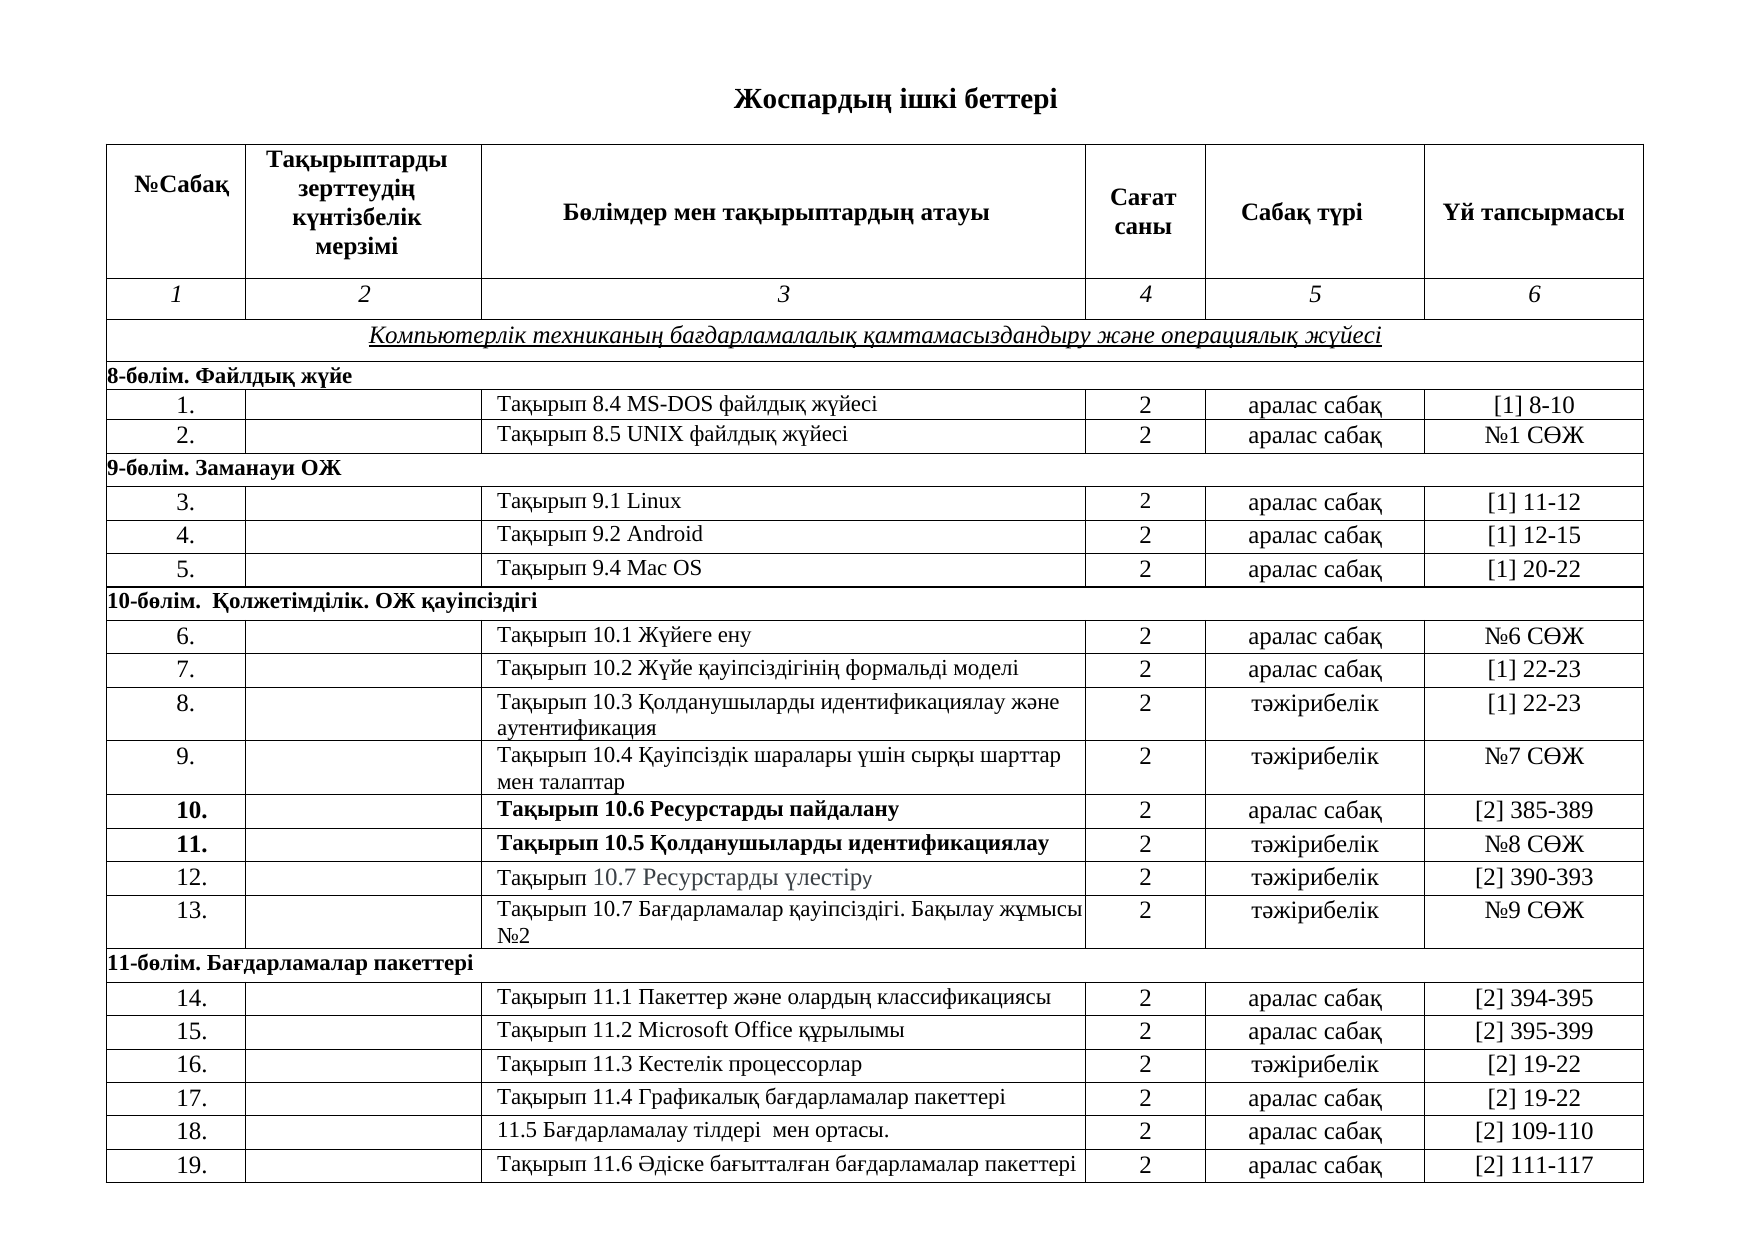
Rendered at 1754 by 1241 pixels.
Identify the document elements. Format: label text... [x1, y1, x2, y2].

table_cell 2 [1086, 390, 1205, 419]
table_cell №9 СӨЖ [1425, 896, 1643, 948]
table_cell [107, 390, 245, 419]
table_header Сабақ түрі [1206, 145, 1424, 278]
table_cell аралас сабақ [1206, 795, 1424, 828]
table_cell [246, 829, 481, 861]
table_cell №6 СӨЖ [1425, 621, 1643, 653]
table_cell [246, 1083, 481, 1115]
table_cell аралас сабақ [1206, 554, 1424, 586]
table_cell аралас сабақ [1206, 1116, 1424, 1149]
text Жоспардың ішкі беттері [96, 81, 1696, 115]
table_cell №1 СӨЖ [1425, 420, 1643, 453]
table_cell Тақырып 11.4 Графикалық бағдарламалар пакеттері [482, 1083, 1085, 1115]
table_cell 2 [1086, 487, 1205, 519]
table_cell 2 [246, 279, 481, 319]
table_cell Тақырып 9.2 Android [482, 521, 1085, 553]
table_cell аралас сабақ [1206, 983, 1424, 1015]
table_cell 6 [1425, 279, 1643, 319]
table_cell Тақырып 11.3 Кестелік процессорлар [482, 1050, 1085, 1082]
table_cell [246, 521, 481, 553]
table_cell Тақырып 9.1 Linux [482, 487, 1085, 519]
table_cell Тақырып 10.2 Жүйе қауіпсіздігінің формальді моделі [482, 654, 1085, 687]
table_cell [246, 1050, 481, 1082]
table_cell Компьютерлік техниканың бағдарламалалық қамтамасыздандыру және операциялық жүйесі [107, 320, 1643, 361]
table_cell 2 [1086, 1116, 1205, 1149]
table_cell [107, 829, 245, 861]
table_cell [2] 394-395 [1425, 983, 1643, 1015]
table_cell 9-бөлім. Заманауи ОЖ [107, 454, 1643, 486]
table_cell 2 [1086, 1016, 1205, 1048]
table_header Бөлімдер мен тақырыптардың атауы [482, 145, 1085, 278]
table_cell №8 СӨЖ [1425, 829, 1643, 861]
table_cell [107, 1116, 245, 1149]
table_cell 1 [107, 279, 245, 319]
table_cell 2 [1086, 1050, 1205, 1082]
table_cell [246, 621, 481, 653]
table_cell [107, 1083, 245, 1115]
table_cell [1] 11-12 [1425, 487, 1643, 519]
table_cell [107, 741, 245, 794]
table_cell [1] 20-22 [1425, 554, 1643, 586]
table_cell [246, 1116, 481, 1149]
table_cell [2] 111-117 [1425, 1150, 1643, 1182]
table_cell [107, 621, 245, 653]
table_cell [107, 521, 245, 553]
table_cell Тақырып 10.5 Қолданушыларды идентификациялау [482, 829, 1085, 861]
table_cell [246, 390, 481, 419]
table_cell Тақырып 10.7 Ресурстарды үлестіру [482, 862, 1085, 894]
table_cell 5 [1206, 279, 1424, 319]
table_cell аралас сабақ [1206, 420, 1424, 453]
table_cell Тақырып 9.4 Mac OS [482, 554, 1085, 586]
table_cell 2 [1086, 795, 1205, 828]
table_cell 2 [1086, 741, 1205, 794]
table_cell [1] 8-10 [1425, 390, 1643, 419]
table_cell [1] 22-23 [1425, 688, 1643, 740]
table_cell Тақырып 11.6 Әдіске бағытталған бағдарламалар пакеттері [482, 1150, 1085, 1182]
table_cell 2 [1086, 983, 1205, 1015]
table_cell 11.5 Бағдарламалау тілдері мен ортасы. [482, 1116, 1085, 1149]
table_cell [2] 395-399 [1425, 1016, 1643, 1048]
table_cell 2 [1086, 521, 1205, 553]
table_cell 2 [1086, 654, 1205, 687]
table_cell [107, 1050, 245, 1082]
table_cell аралас сабақ [1206, 654, 1424, 687]
table_cell [246, 896, 481, 948]
table_cell тәжірибелік [1206, 741, 1424, 794]
table_cell тәжірибелік [1206, 688, 1424, 740]
table_cell 2 [1086, 1083, 1205, 1115]
table_cell [246, 1150, 481, 1182]
table_cell Тақырып 8.4 MS-DOS файлдық жүйесі [482, 390, 1085, 419]
table_cell [107, 487, 245, 519]
table_cell 3 [482, 279, 1085, 319]
table_cell [246, 554, 481, 586]
table_cell Тақырып 11.2 Microsoft Office құрылымы [482, 1016, 1085, 1048]
table_cell [2] 19-22 [1425, 1050, 1643, 1082]
table_cell [107, 862, 245, 894]
table_cell [107, 896, 245, 948]
table_cell 8-бөлім. Файлдық жүйе [107, 362, 1643, 389]
table_cell тәжірибелік [1206, 829, 1424, 861]
table_cell аралас сабақ [1206, 1150, 1424, 1182]
table_cell тәжірибелік [1206, 1050, 1424, 1082]
table_cell Тақырып 10.1 Жүйеге ену [482, 621, 1085, 653]
table_cell 2 [1086, 896, 1205, 948]
table_cell [2] 385-389 [1425, 795, 1643, 828]
table_cell Тақырып 8.5 UNIX файлдық жүйесі [482, 420, 1085, 453]
table_cell [107, 654, 245, 687]
table_cell 2 [1086, 1150, 1205, 1182]
table_cell 10-бөлім. Қолжетімділік. ОЖ қауіпсіздігі [107, 588, 1643, 620]
table_cell [246, 420, 481, 453]
table_cell [246, 862, 481, 894]
table_cell [2] 390-393 [1425, 862, 1643, 894]
table_cell [107, 554, 245, 586]
table_cell 2 [1086, 621, 1205, 653]
table_cell [107, 795, 245, 828]
table_cell [246, 795, 481, 828]
table_cell 2 [1086, 554, 1205, 586]
table_header Тақырыптарды зерттеудің күнтізбелік мерзімі [246, 145, 481, 278]
table_cell Тақырып 10.3 Қолданушыларды идентификациялау және аутентификация [482, 688, 1085, 740]
table_cell 2 [1086, 688, 1205, 740]
table_cell Тақырып 11.1 Пакеттер және олардың классификациясы [482, 983, 1085, 1015]
table_cell 11-бөлім. Бағдарламалар пакеттері [107, 949, 1643, 982]
table_cell [246, 688, 481, 740]
table_cell [1] 12-15 [1425, 521, 1643, 553]
table_cell Тақырып 10.6 Ресурстарды пайдалану [482, 795, 1085, 828]
table_cell тәжірибелік [1206, 896, 1424, 948]
table_cell [107, 1150, 245, 1182]
table_cell №7 СӨЖ [1425, 741, 1643, 794]
table_cell [246, 654, 481, 687]
table_cell 2 [1086, 862, 1205, 894]
table_cell [107, 1016, 245, 1048]
table_cell [2] 19-22 [1425, 1083, 1643, 1115]
table_cell [107, 983, 245, 1015]
table_cell Тақырып 10.7 Бағдарламалар қауіпсіздігі. Бақылау жұмысы №2 [482, 896, 1085, 948]
table_cell Тақырып 10.4 Қауіпсіздік шаралары үшін сырқы шарттар мен талаптар [482, 741, 1085, 794]
table_cell аралас сабақ [1206, 487, 1424, 519]
table_cell аралас сабақ [1206, 1016, 1424, 1048]
table_cell [246, 487, 481, 519]
table_cell [246, 741, 481, 794]
table_cell 2 [1086, 829, 1205, 861]
table_cell [246, 983, 481, 1015]
table_cell аралас сабақ [1206, 1083, 1424, 1115]
table_header Сағат саны [1086, 145, 1205, 278]
table_cell [1] 22-23 [1425, 654, 1643, 687]
table_cell тәжірибелік [1206, 862, 1424, 894]
table_cell [2] 109-110 [1425, 1116, 1643, 1149]
table_cell 4 [1086, 279, 1205, 319]
table_cell [107, 420, 245, 453]
table_cell аралас сабақ [1206, 521, 1424, 553]
table_header Үй тапсырмасы [1425, 145, 1643, 278]
table_cell аралас сабақ [1206, 390, 1424, 419]
table_cell [246, 1016, 481, 1048]
table_header №Сабақ [107, 145, 245, 278]
table_cell 2 [1086, 420, 1205, 453]
table_cell аралас сабақ [1206, 621, 1424, 653]
table_cell [107, 688, 245, 740]
